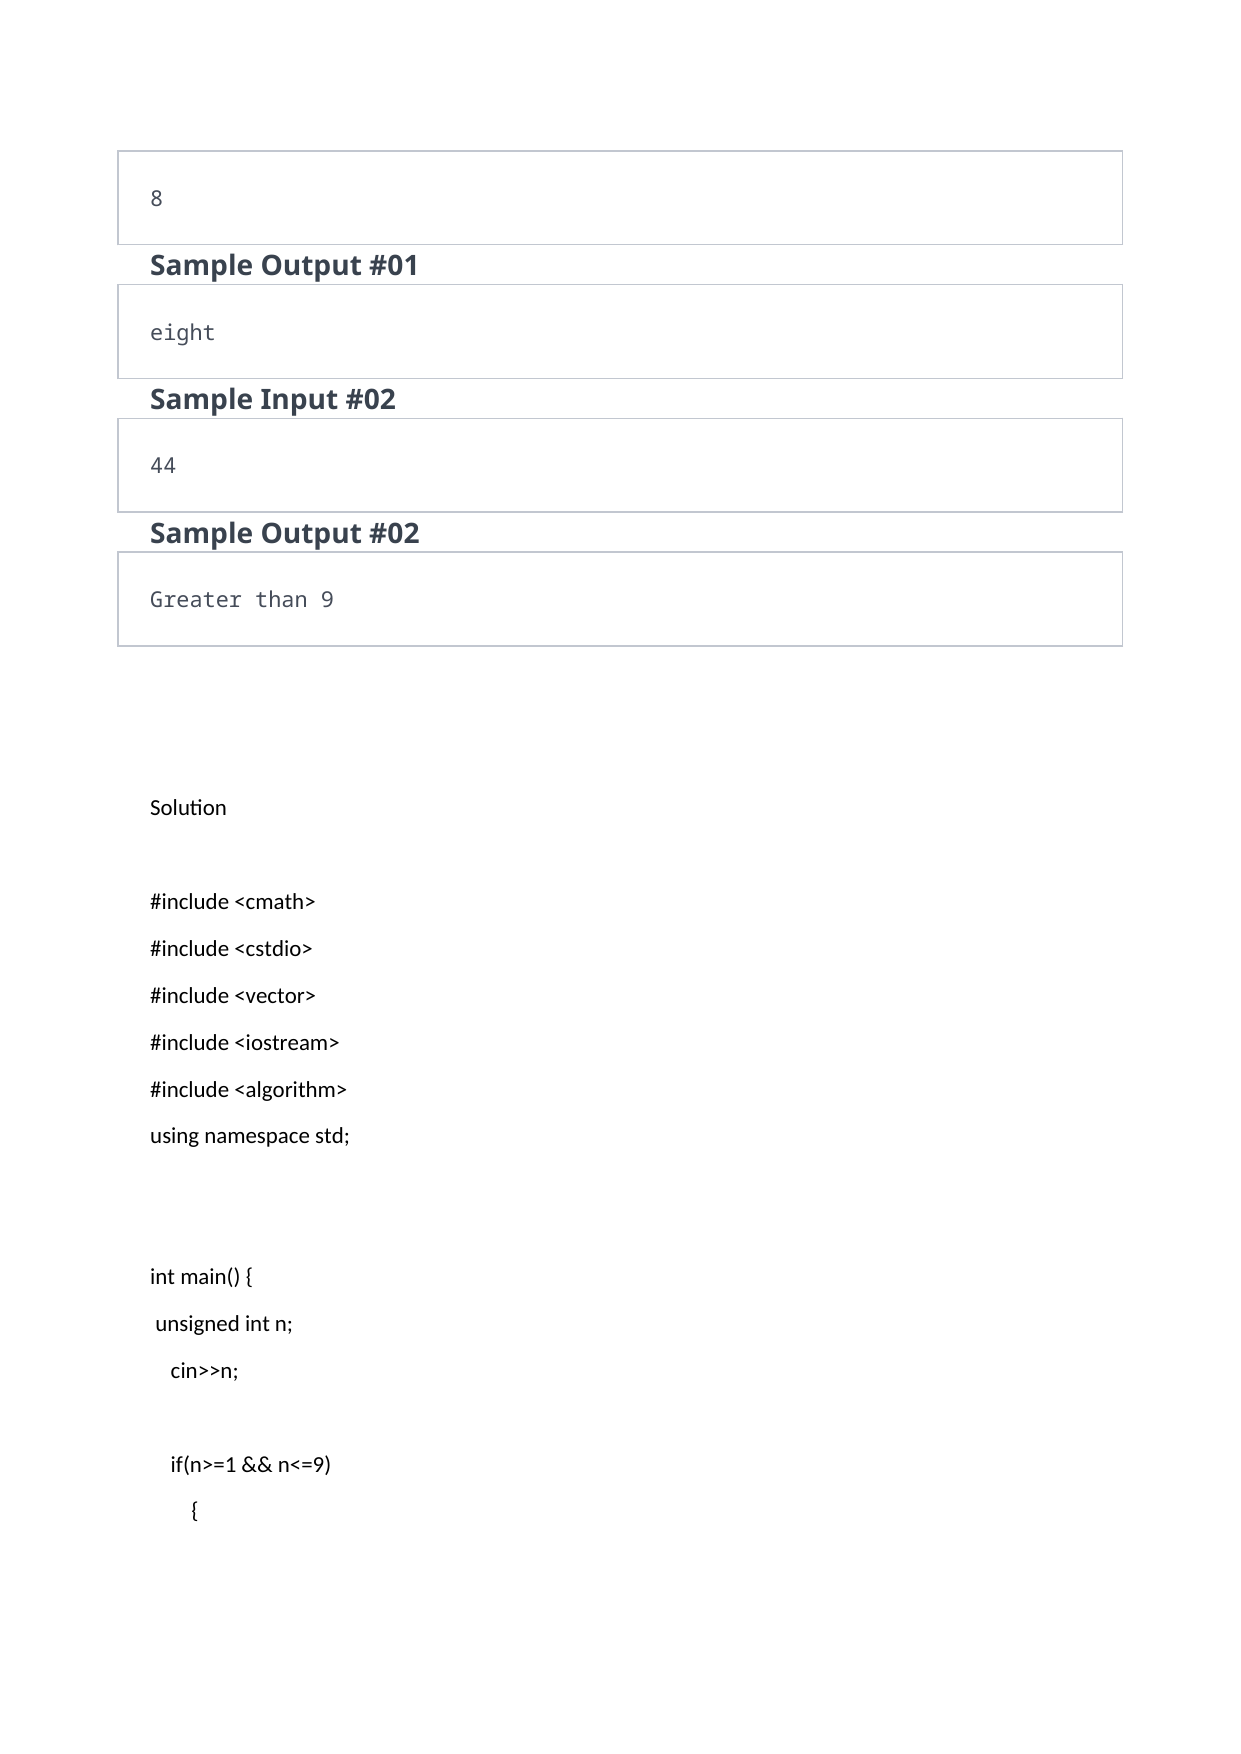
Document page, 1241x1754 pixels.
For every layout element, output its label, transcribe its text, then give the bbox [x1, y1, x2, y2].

text 8 [119, 152, 1122, 244]
text cin>>n; [150, 1356, 1090, 1384]
text #include <algorithm> [150, 1075, 1090, 1103]
text Sample Output #02 [150, 513, 1090, 551]
text Sample Input #02 [150, 379, 1090, 417]
text #include <cstdio> [150, 934, 1090, 962]
text #include <vector> [150, 981, 1090, 1009]
text Solution [150, 793, 1090, 822]
text Sample Output #01 [150, 245, 1090, 284]
text eight [119, 285, 1122, 378]
text Greater than 9 [119, 553, 1122, 645]
text unsigned int n; [150, 1309, 1090, 1337]
text { [150, 1497, 1090, 1525]
text using namespace std; [150, 1122, 1090, 1150]
text #include <cmath> [150, 887, 1090, 915]
text #include <iostream> [150, 1028, 1090, 1056]
text 44 [119, 419, 1122, 511]
text int main() { [150, 1262, 1090, 1290]
text if(n>=1 && n<=9) [150, 1450, 1090, 1478]
